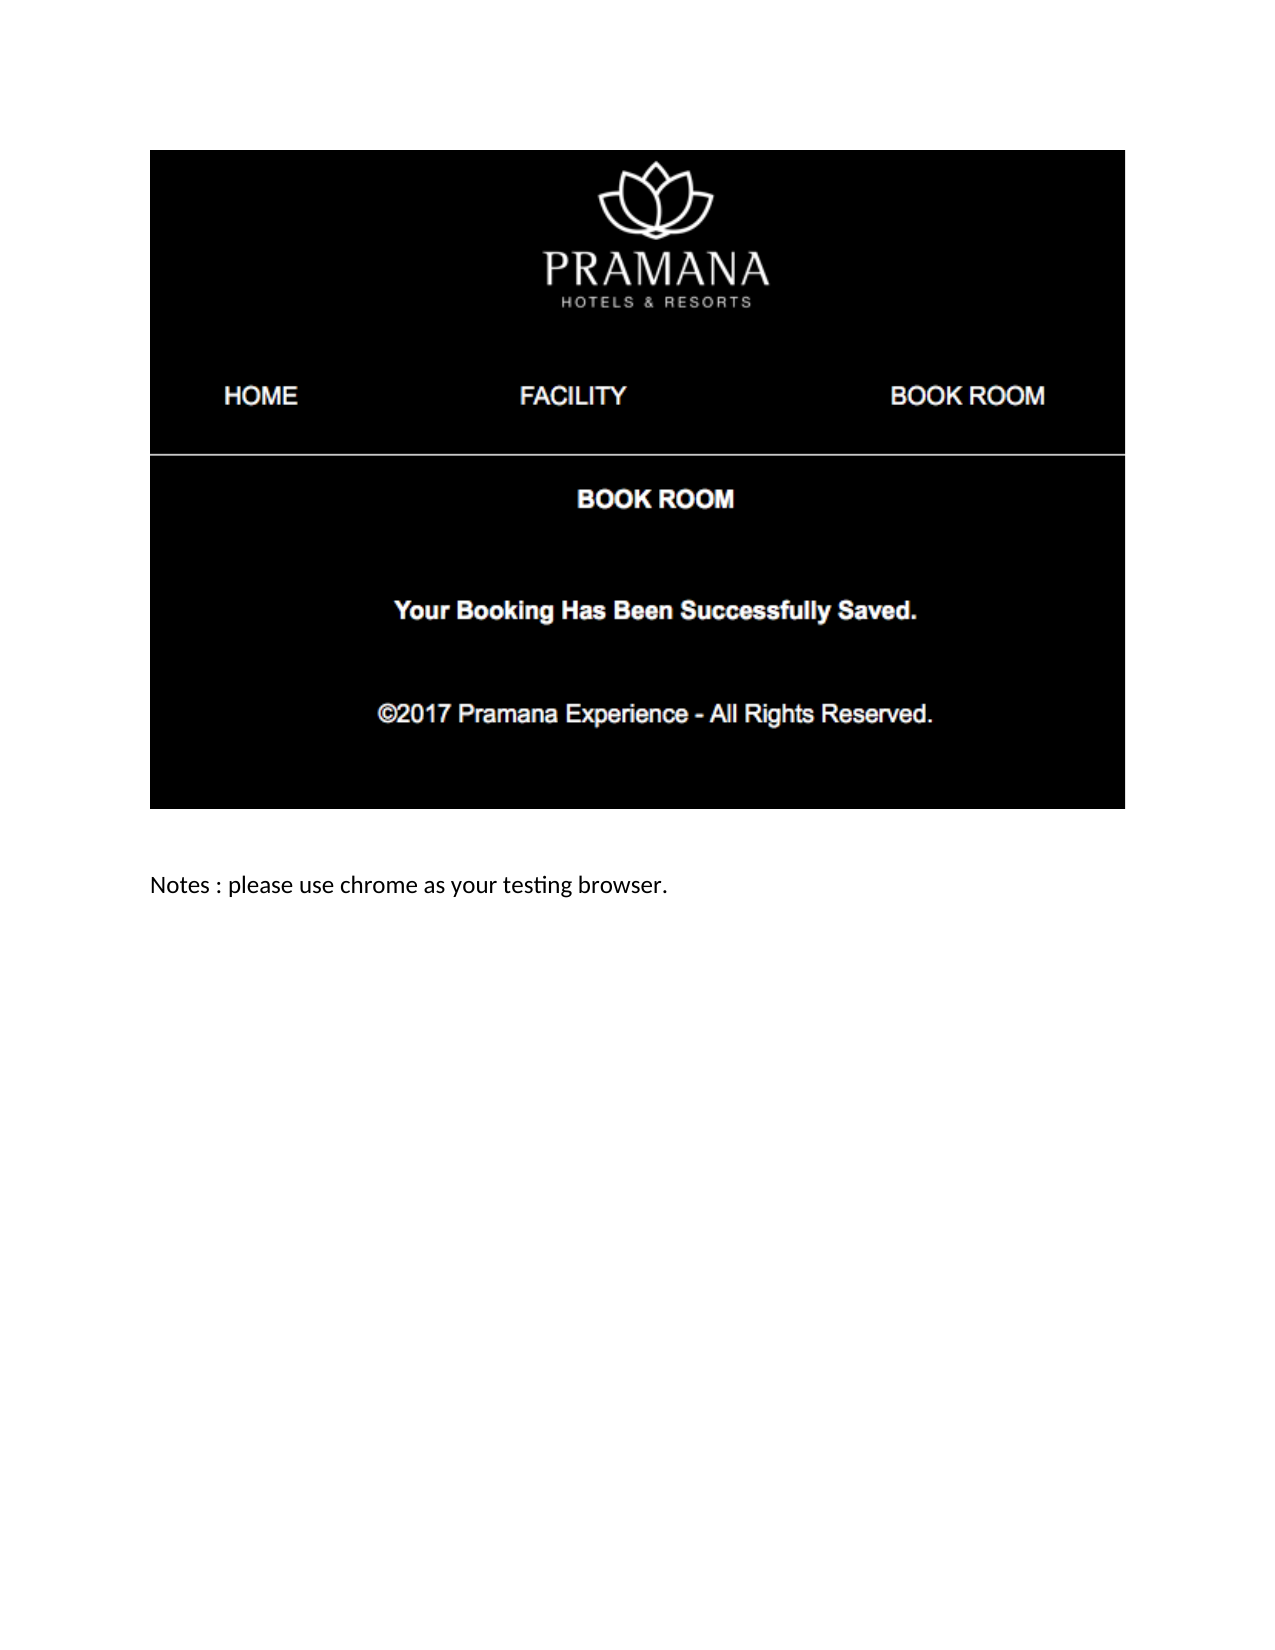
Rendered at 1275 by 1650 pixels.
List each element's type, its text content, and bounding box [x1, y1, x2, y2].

picture [150, 150, 1125, 809]
text Notes : please use chrome as your testing browser. [150, 869, 1125, 900]
